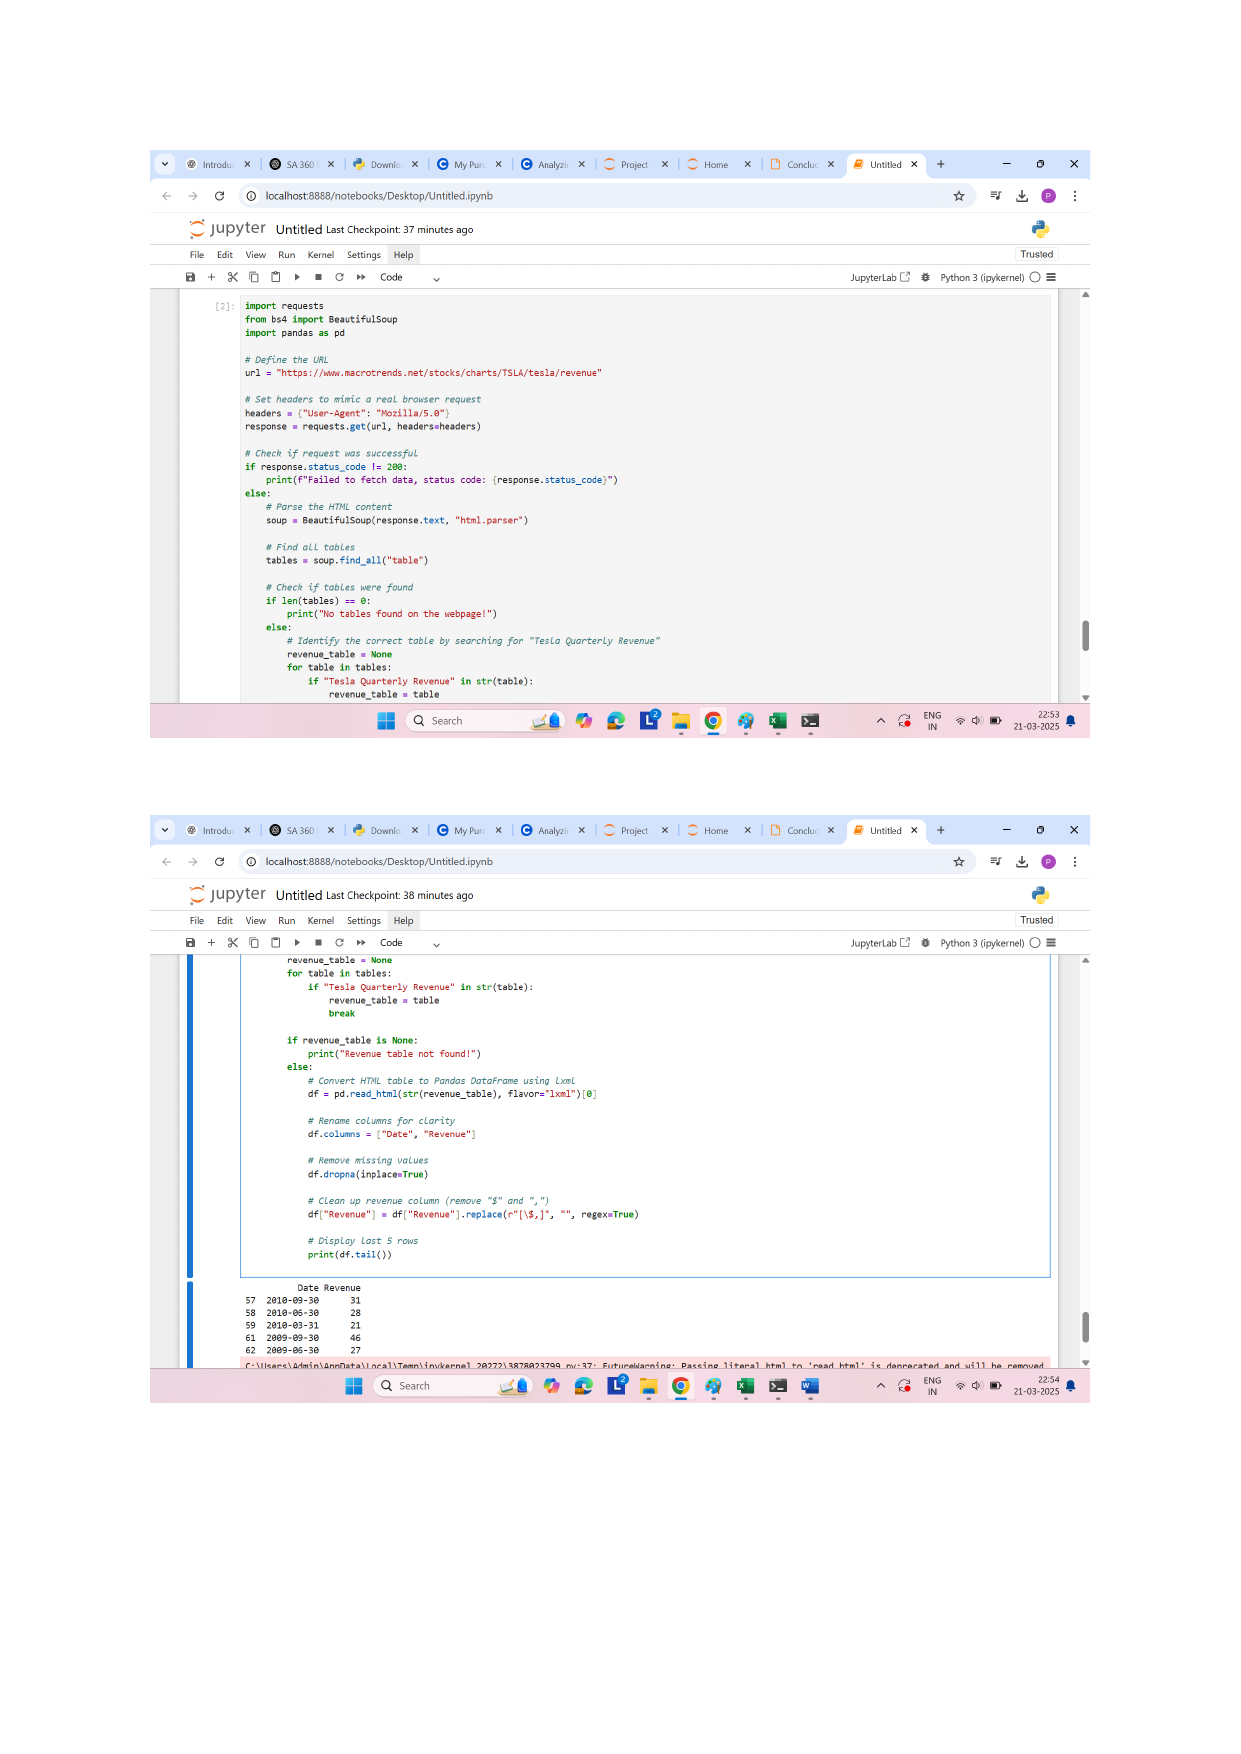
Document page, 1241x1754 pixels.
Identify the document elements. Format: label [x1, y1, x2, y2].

picture [150, 150, 1091, 738]
picture [150, 815, 1091, 1403]
